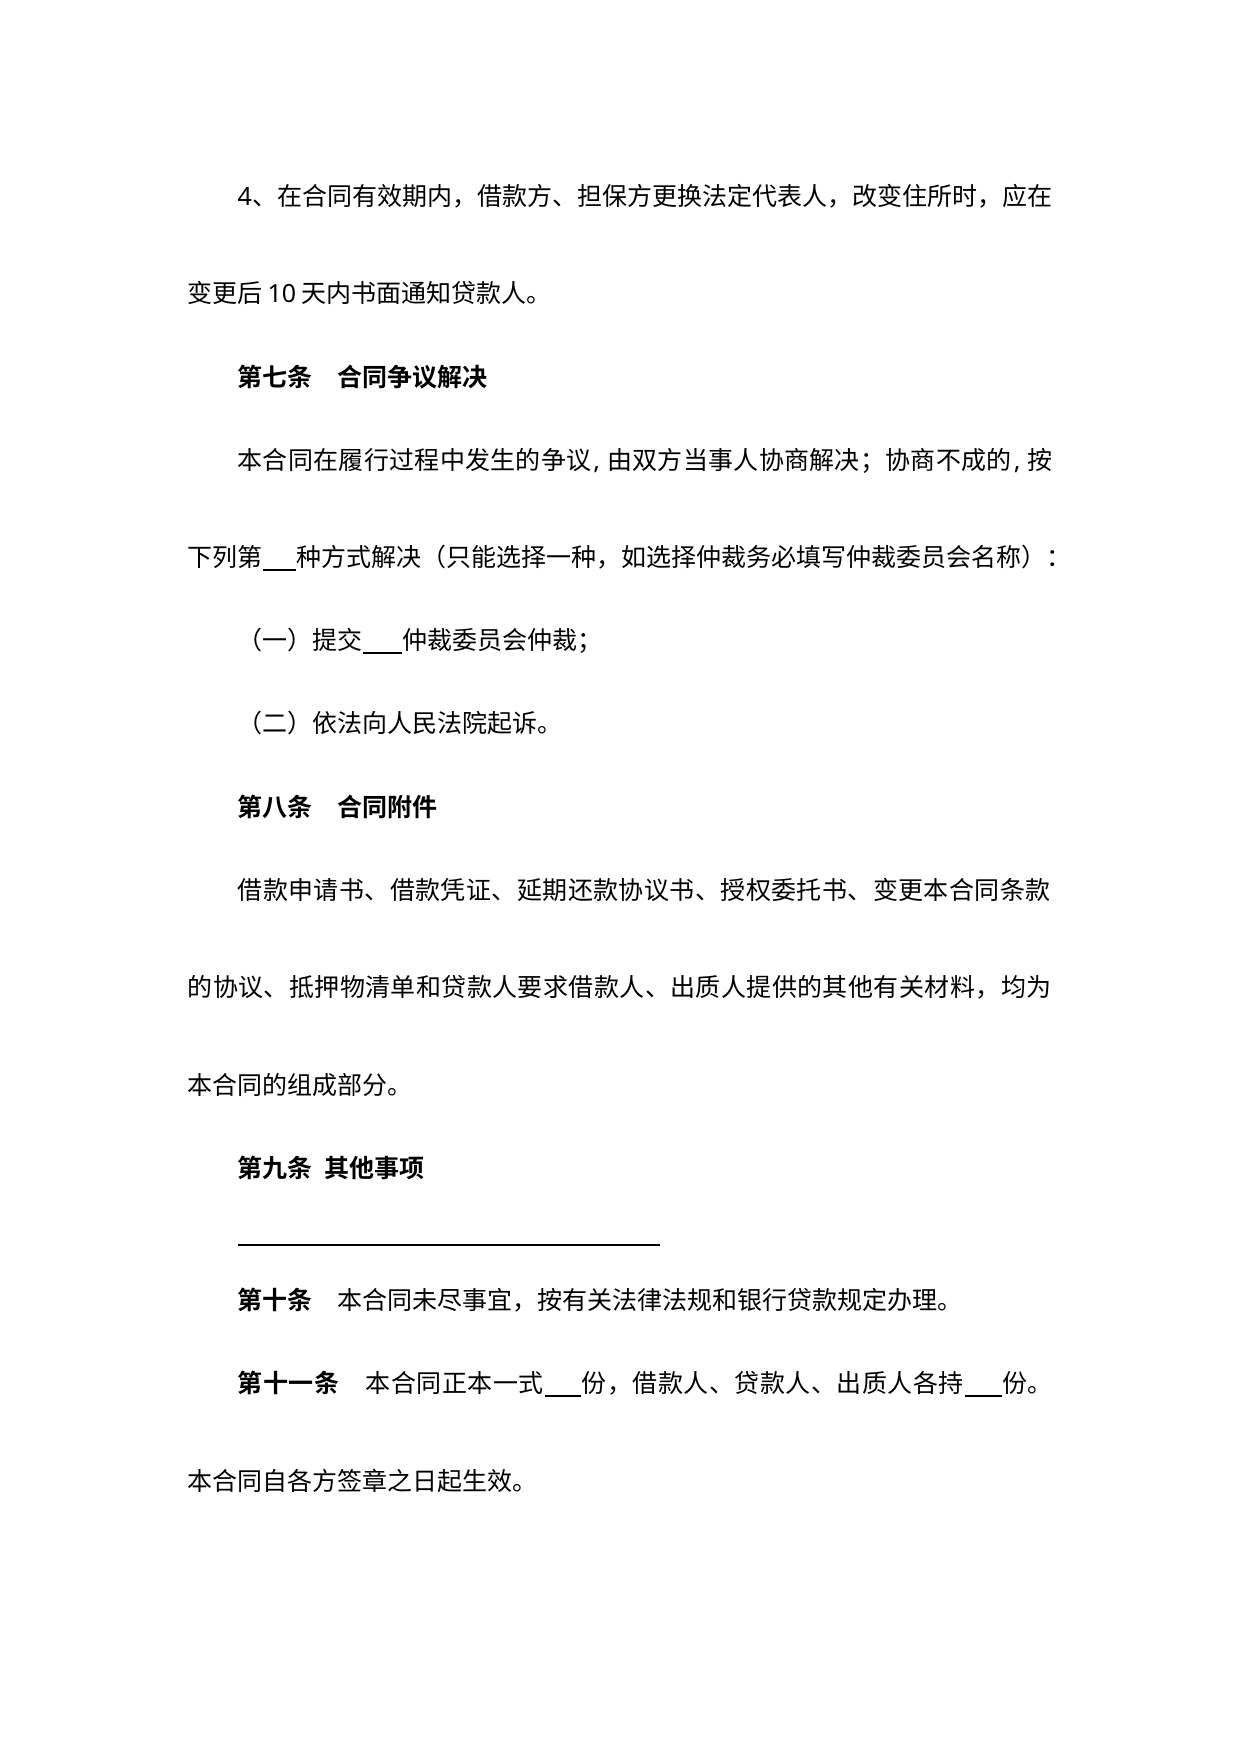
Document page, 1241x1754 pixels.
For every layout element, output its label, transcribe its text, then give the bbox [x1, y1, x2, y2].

text 借款申请书、借款凭证、延期还款协议书、授权委托书、变更本合同条款的协议、抵押物清单和贷款人要求借款人、出质人提供的其他有关材料，均为本合同的组成部分。 [187, 856, 1053, 1116]
text 4、在合同有效期内，借款方、担保方更换法定代表人，改变住所时，应在变更后10天内书面通知贷款人。 [187, 162, 1053, 324]
text （二）依法向人民法院起诉。 [187, 689, 1053, 754]
text 第十一条 本合同正本一式 份，借款人、贷款人、出质人各持 份。本合同自各方签章之日起生效。 [187, 1349, 1053, 1512]
text 第十条 本合同未尽事宜，按有关法律法规和银行贷款规定办理。 [187, 1266, 1053, 1331]
text 第九条 其他事项 [187, 1134, 1053, 1199]
text 本合同在履行过程中发生的争议, 由双方当事人协商解决；协商不成的, 按下列第 种方式解决（只能选择一种，如选择仲裁务必填写仲裁委员会名称）： [187, 426, 1053, 588]
text （一）提交 仲裁委员会仲裁； [187, 606, 1053, 671]
text 第八条 合同附件 [187, 773, 1053, 838]
text 第七条 合同争议解决 [187, 343, 1053, 408]
